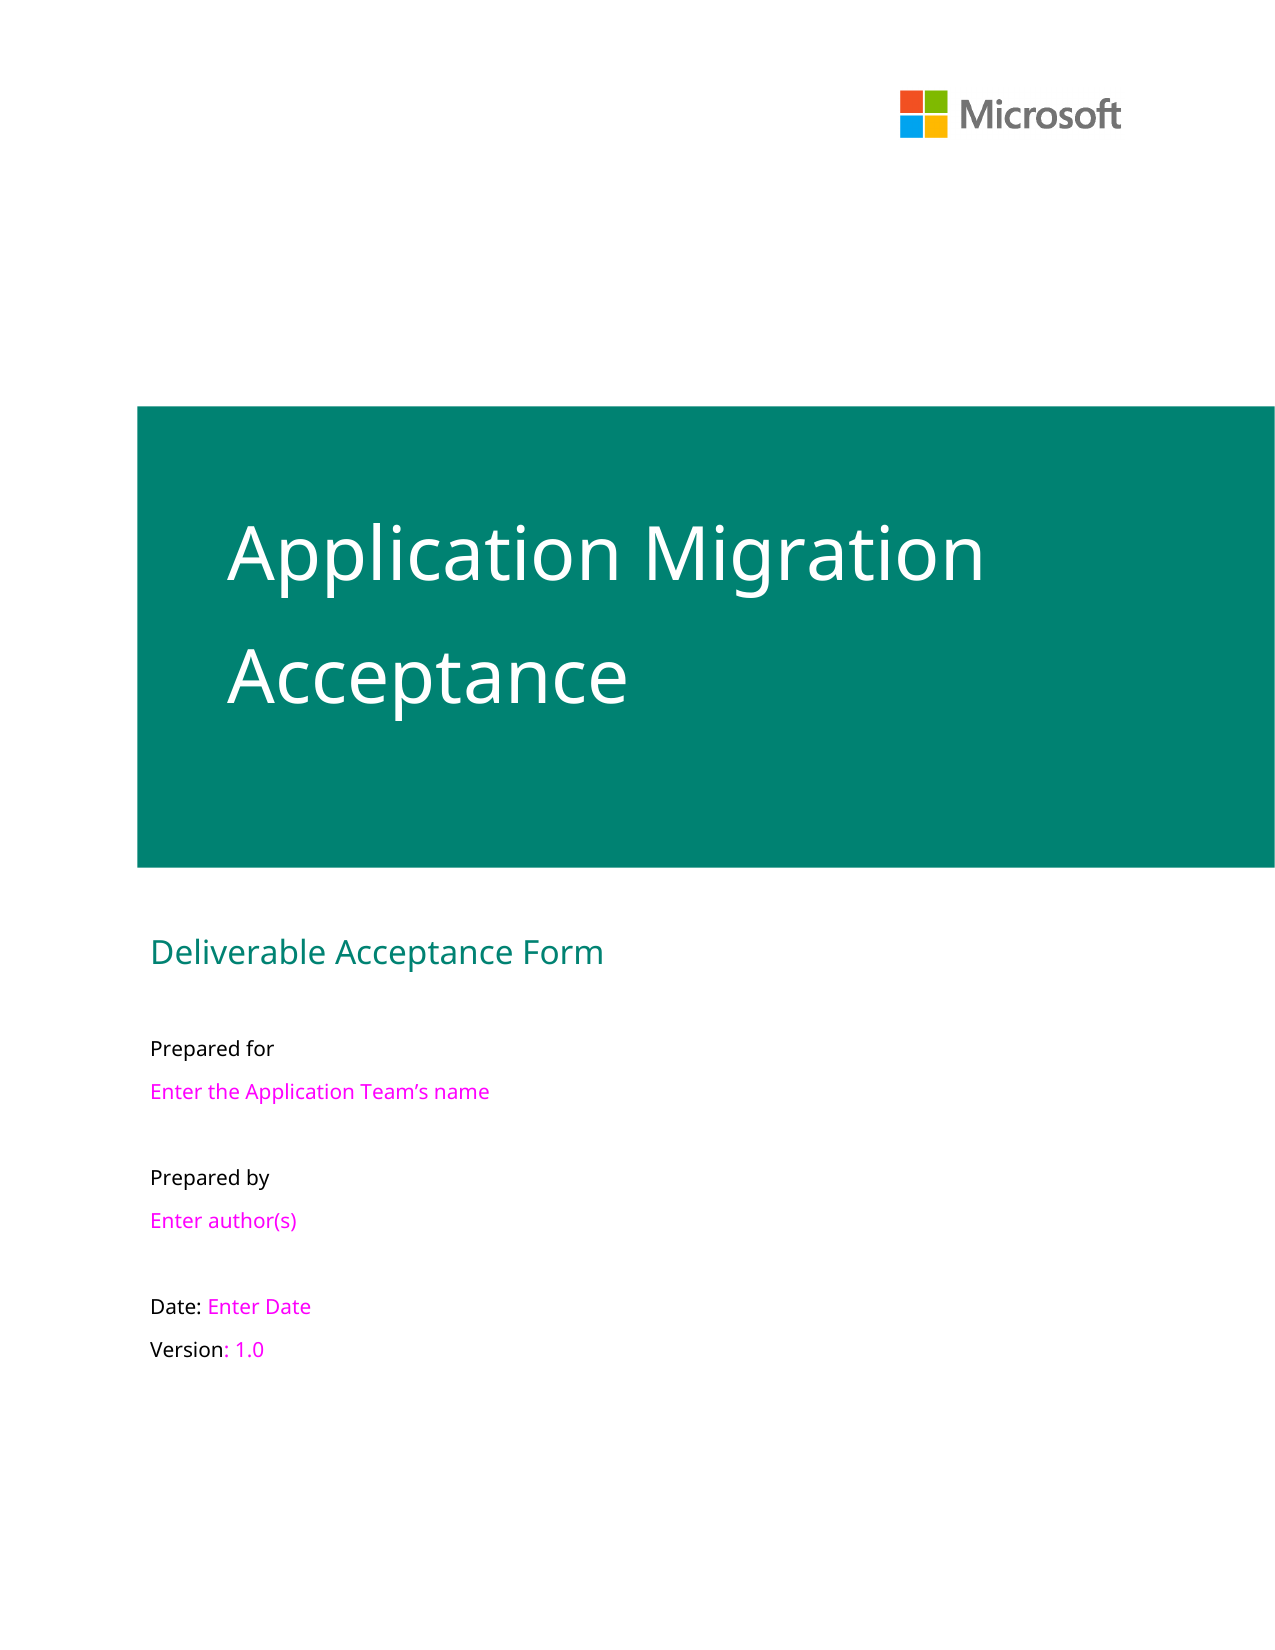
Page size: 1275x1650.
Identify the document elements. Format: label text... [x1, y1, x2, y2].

text Enter the Application Team’s name [150, 1077, 1125, 1105]
text Version: 1.0 [150, 1336, 1125, 1364]
text Prepared for [150, 1034, 1125, 1062]
text Enter author(s) [150, 1206, 1125, 1234]
text Prepared by [150, 1163, 1125, 1191]
text Deliverable Acceptance Form [150, 929, 1125, 974]
text Date: Enter Date [150, 1292, 1125, 1321]
picture [897, 87, 1125, 140]
